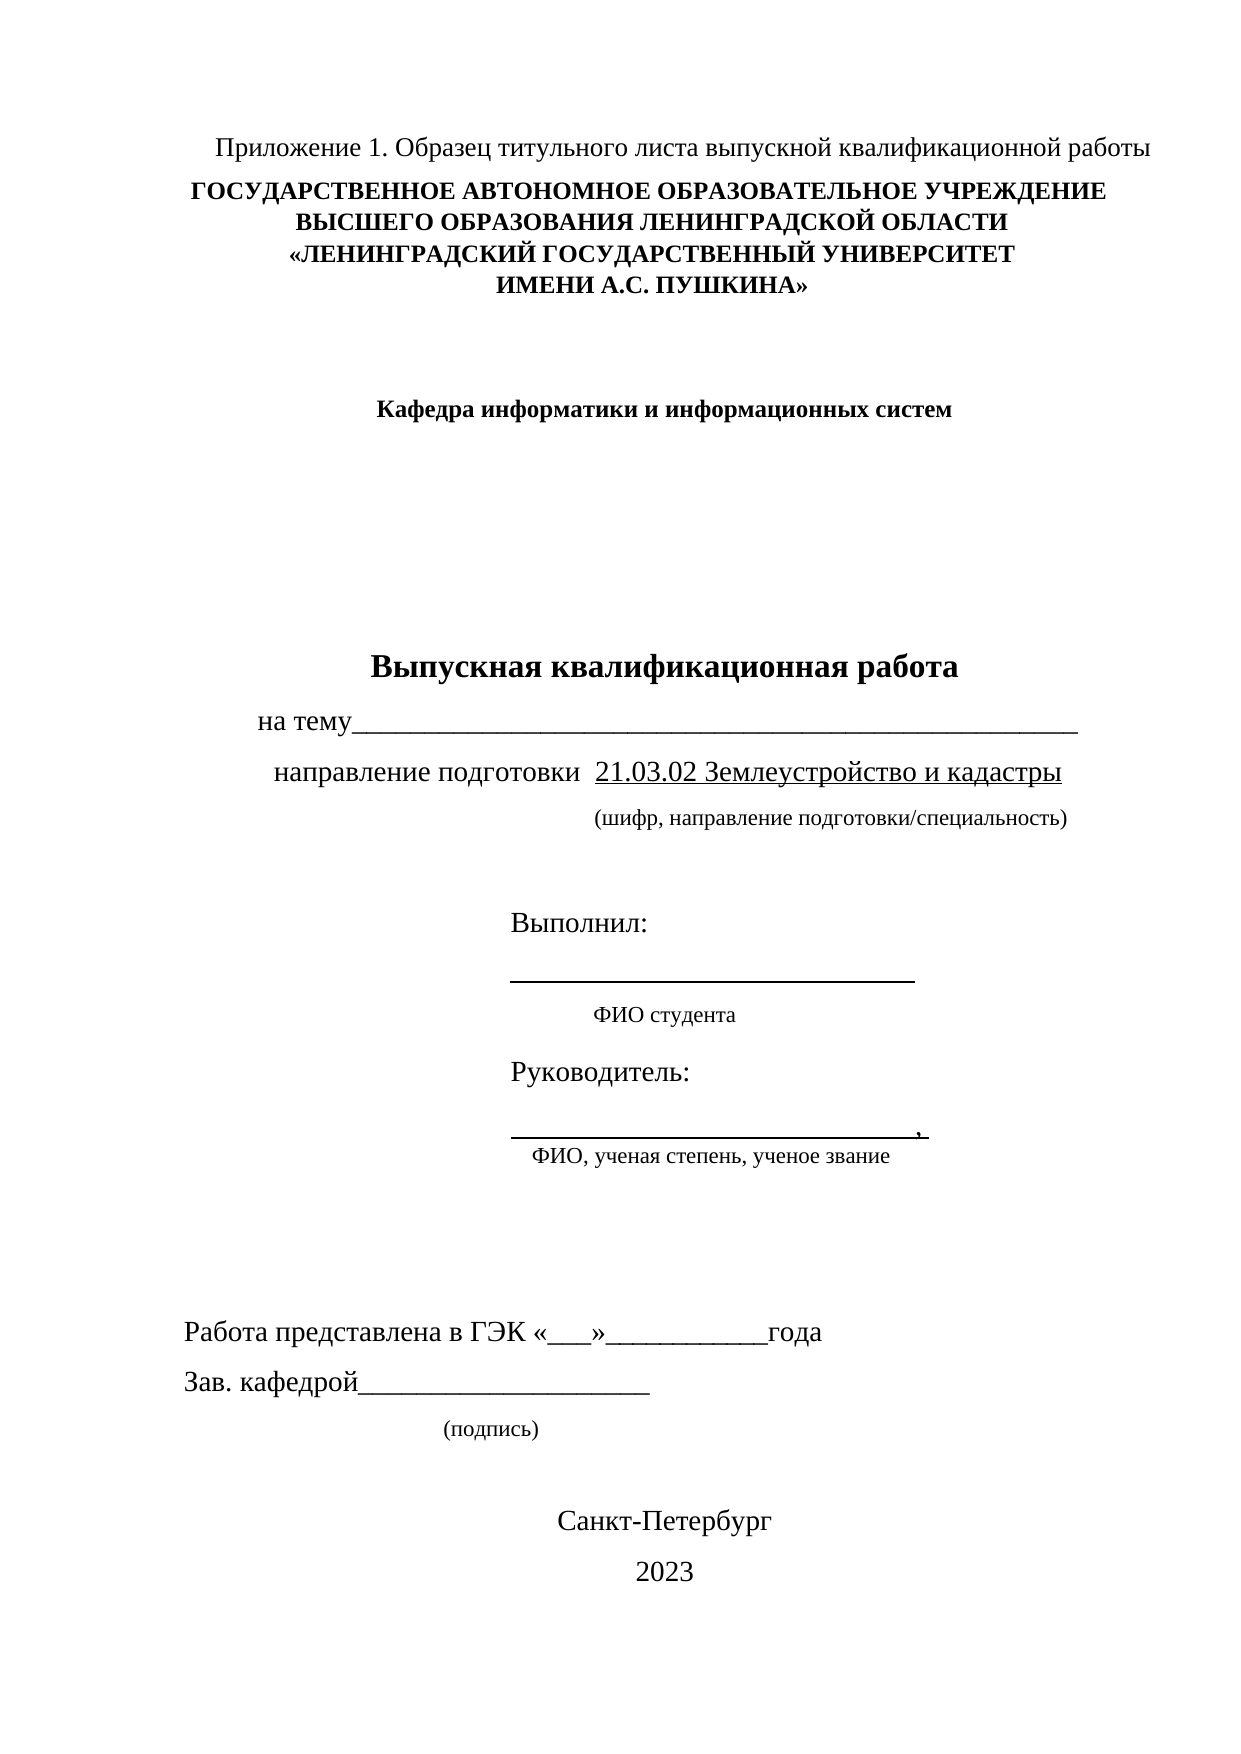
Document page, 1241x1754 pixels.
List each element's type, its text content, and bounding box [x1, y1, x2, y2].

text Выполнил: [510, 905, 1152, 939]
text «ЛЕНИНГРАДСКИЙ ГОСУДАРСТВЕННЫЙ УНИВЕРСИТЕТ [177, 237, 1127, 269]
text ГОСУДАРСТВЕННОЕ АВТОНОМНОЕ ОБРАЗОВАТЕЛЬНОЕ УЧРЕЖДЕНИЕ ВЫСШЕГО ОБРАЗОВАНИЯ ЛЕНИНГРАДСКОЙ ОБЛАСТИ [177, 174, 1127, 237]
text (подпись) [443, 1415, 1152, 1441]
text ИМЕНИ А.С. ПУШКИНА» [177, 269, 1127, 300]
text ФИО, ученая степень, ученое звание [532, 1142, 1152, 1168]
text 2023 [177, 1554, 1152, 1587]
text Зав. кафедрой [184, 1364, 1152, 1398]
text Выпускная квалификационная работа [177, 646, 1152, 684]
text (шифр, направление подготовки/специальность) [510, 804, 1152, 830]
subtitle Приложение 1. Образец титульного листа выпускной квалификационной работы [177, 131, 1152, 162]
text Работа представлена в ГЭК «___» года [184, 1314, 1152, 1348]
text ФИО студента [177, 1001, 1152, 1028]
text Руководитель: [510, 1054, 1152, 1087]
text , [511, 1108, 1152, 1142]
text на тему [184, 703, 1152, 737]
text Санкт-Петербург [177, 1503, 1152, 1537]
text направление подготовки 21.03.02 Землеустройство и кадастры [184, 754, 1152, 787]
text Кафедра информатики и информационных систем [177, 394, 1152, 423]
